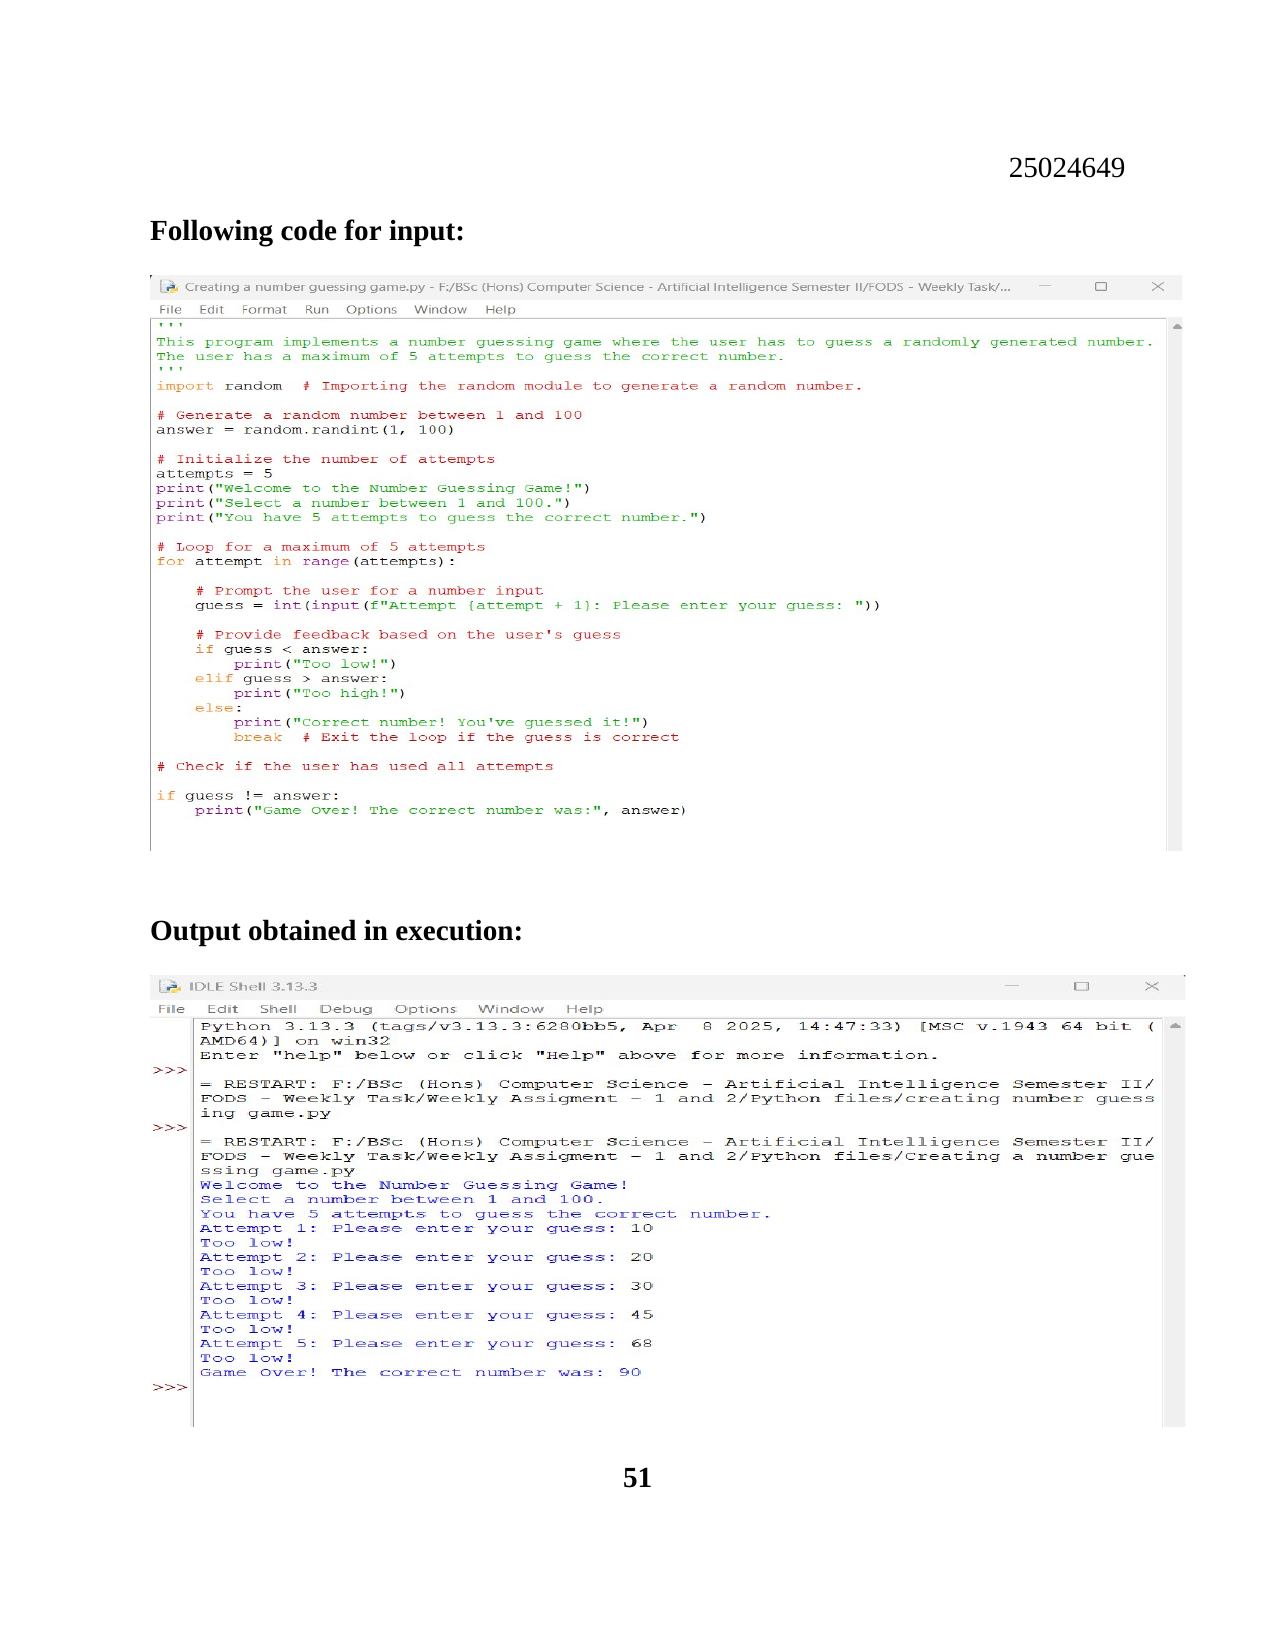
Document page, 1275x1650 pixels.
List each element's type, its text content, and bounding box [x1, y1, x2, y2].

text 51 [150, 1460, 1125, 1494]
picture [150, 275, 1183, 851]
text Following code for input: [150, 213, 1125, 246]
picture [150, 975, 1186, 1427]
text Output obtained in execution: [150, 913, 1125, 946]
text 25024649 [150, 150, 1125, 183]
